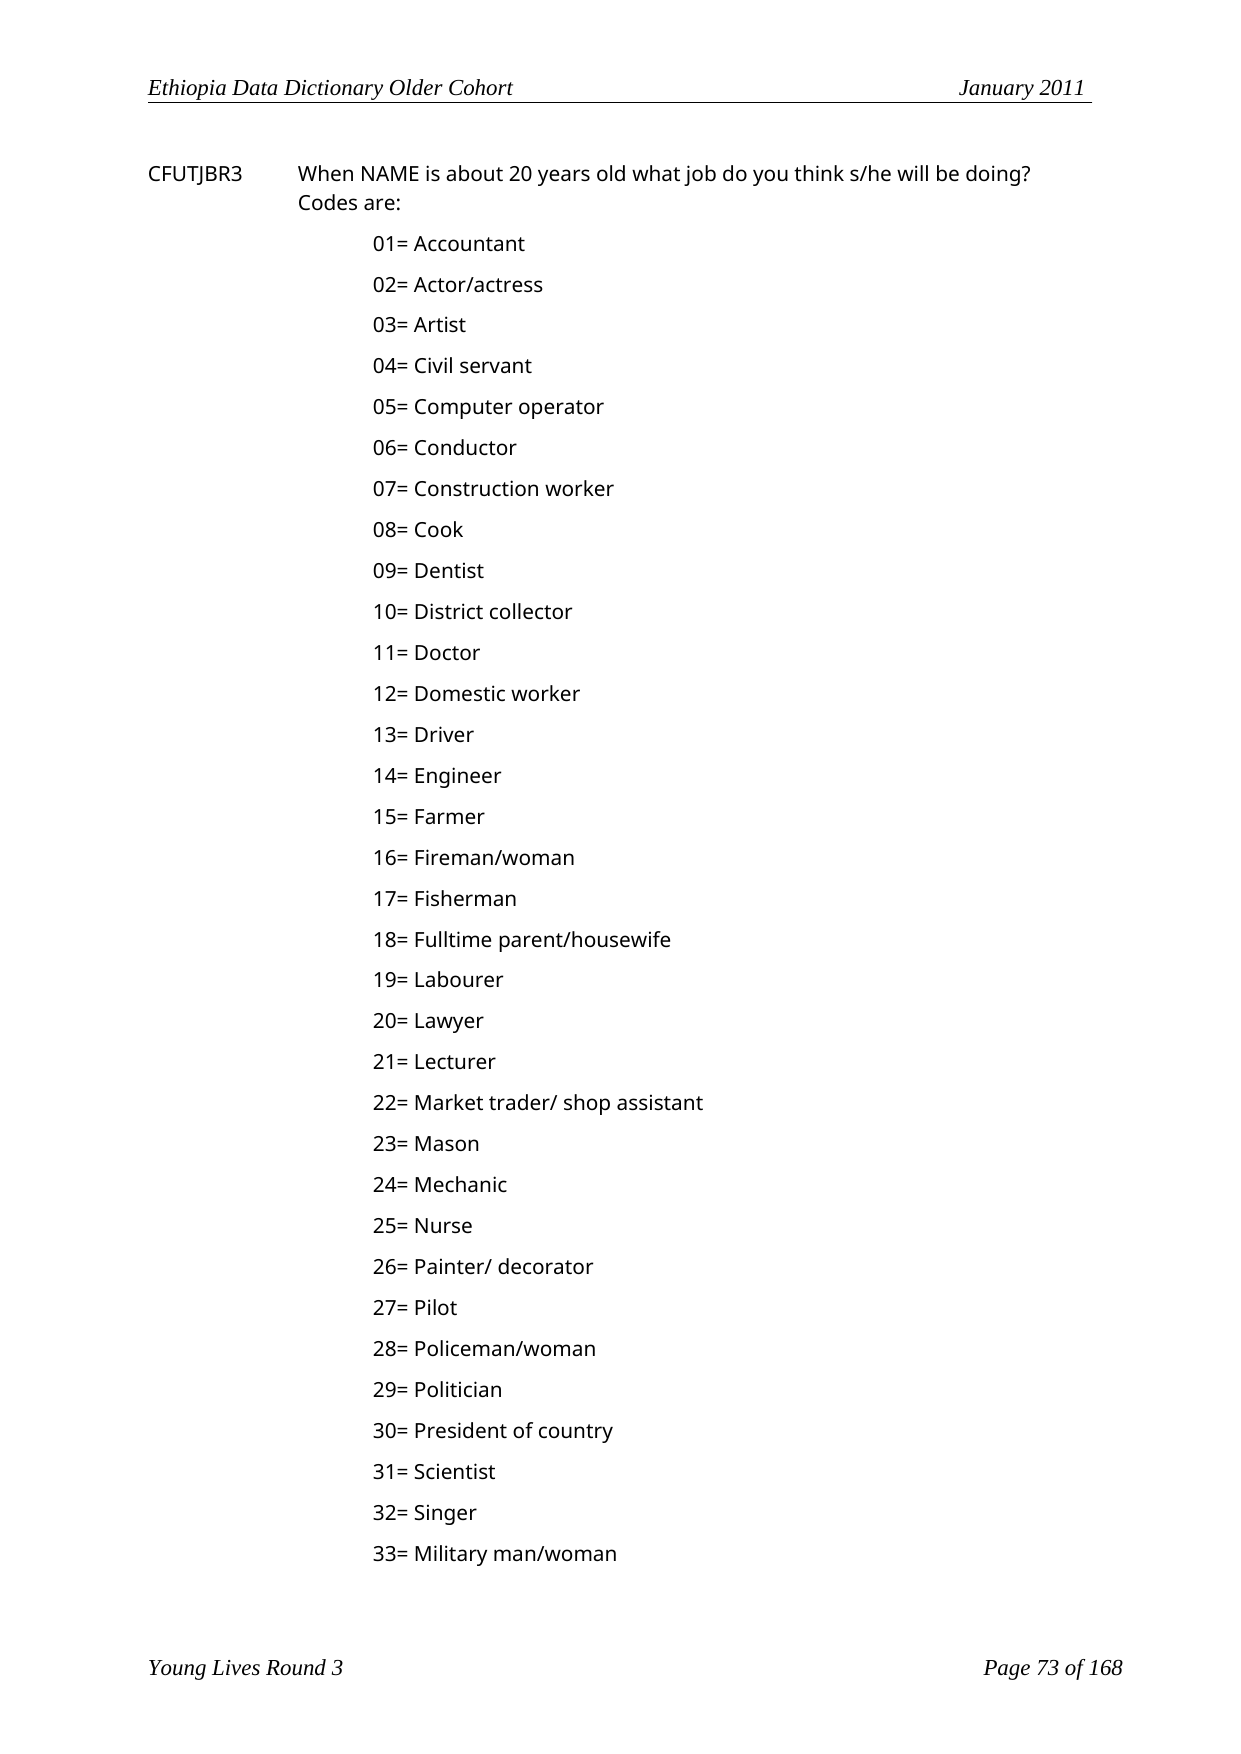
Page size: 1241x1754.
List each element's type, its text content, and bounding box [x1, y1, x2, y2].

text 13= Driver [298, 720, 1092, 748]
text 30= President of country [298, 1416, 1092, 1444]
text 17= Fisherman [298, 884, 1092, 912]
text 18= Fulltime parent/housewife [298, 925, 1092, 953]
text 10= District collector [298, 597, 1092, 626]
text 20= Lawyer [298, 1007, 1092, 1035]
text 27= Pilot [298, 1293, 1092, 1322]
text 04= Civil servant [298, 352, 1092, 380]
text 29= Politician [298, 1375, 1092, 1403]
text 23= Mason [298, 1129, 1092, 1158]
text 01= Accountant [298, 229, 1092, 257]
text 16= Fireman/woman [298, 843, 1092, 871]
text 11= Doctor [298, 638, 1092, 667]
text 12= Domestic worker [298, 679, 1092, 707]
text 06= Conductor [298, 433, 1092, 462]
text 31= Scientist [298, 1457, 1092, 1485]
text 07= Construction worker [298, 474, 1092, 503]
text 24= Mechanic [298, 1170, 1092, 1199]
text 15= Farmer [298, 802, 1092, 830]
text 19= Labourer [298, 966, 1092, 994]
text 32= Singer [298, 1498, 1092, 1526]
text CFUTJBR3 When NAME is about 20 years old what job do you think s/he will be doing? Codes are: [148, 159, 1092, 216]
text 28= Policeman/woman [298, 1334, 1092, 1362]
text 09= Dentist [298, 556, 1092, 585]
text 25= Nurse [298, 1211, 1092, 1240]
text 08= Cook [298, 515, 1092, 544]
text 22= Market trader/ shop assistant [298, 1088, 1092, 1117]
text 14= Engineer [298, 761, 1092, 789]
text 21= Lecturer [298, 1047, 1092, 1076]
text 03= Artist [298, 311, 1092, 339]
text 02= Actor/actress [298, 270, 1092, 298]
text 05= Computer operator [298, 392, 1092, 421]
text 33= Military man/woman [298, 1539, 1092, 1567]
text 26= Painter/ decorator [298, 1252, 1092, 1281]
